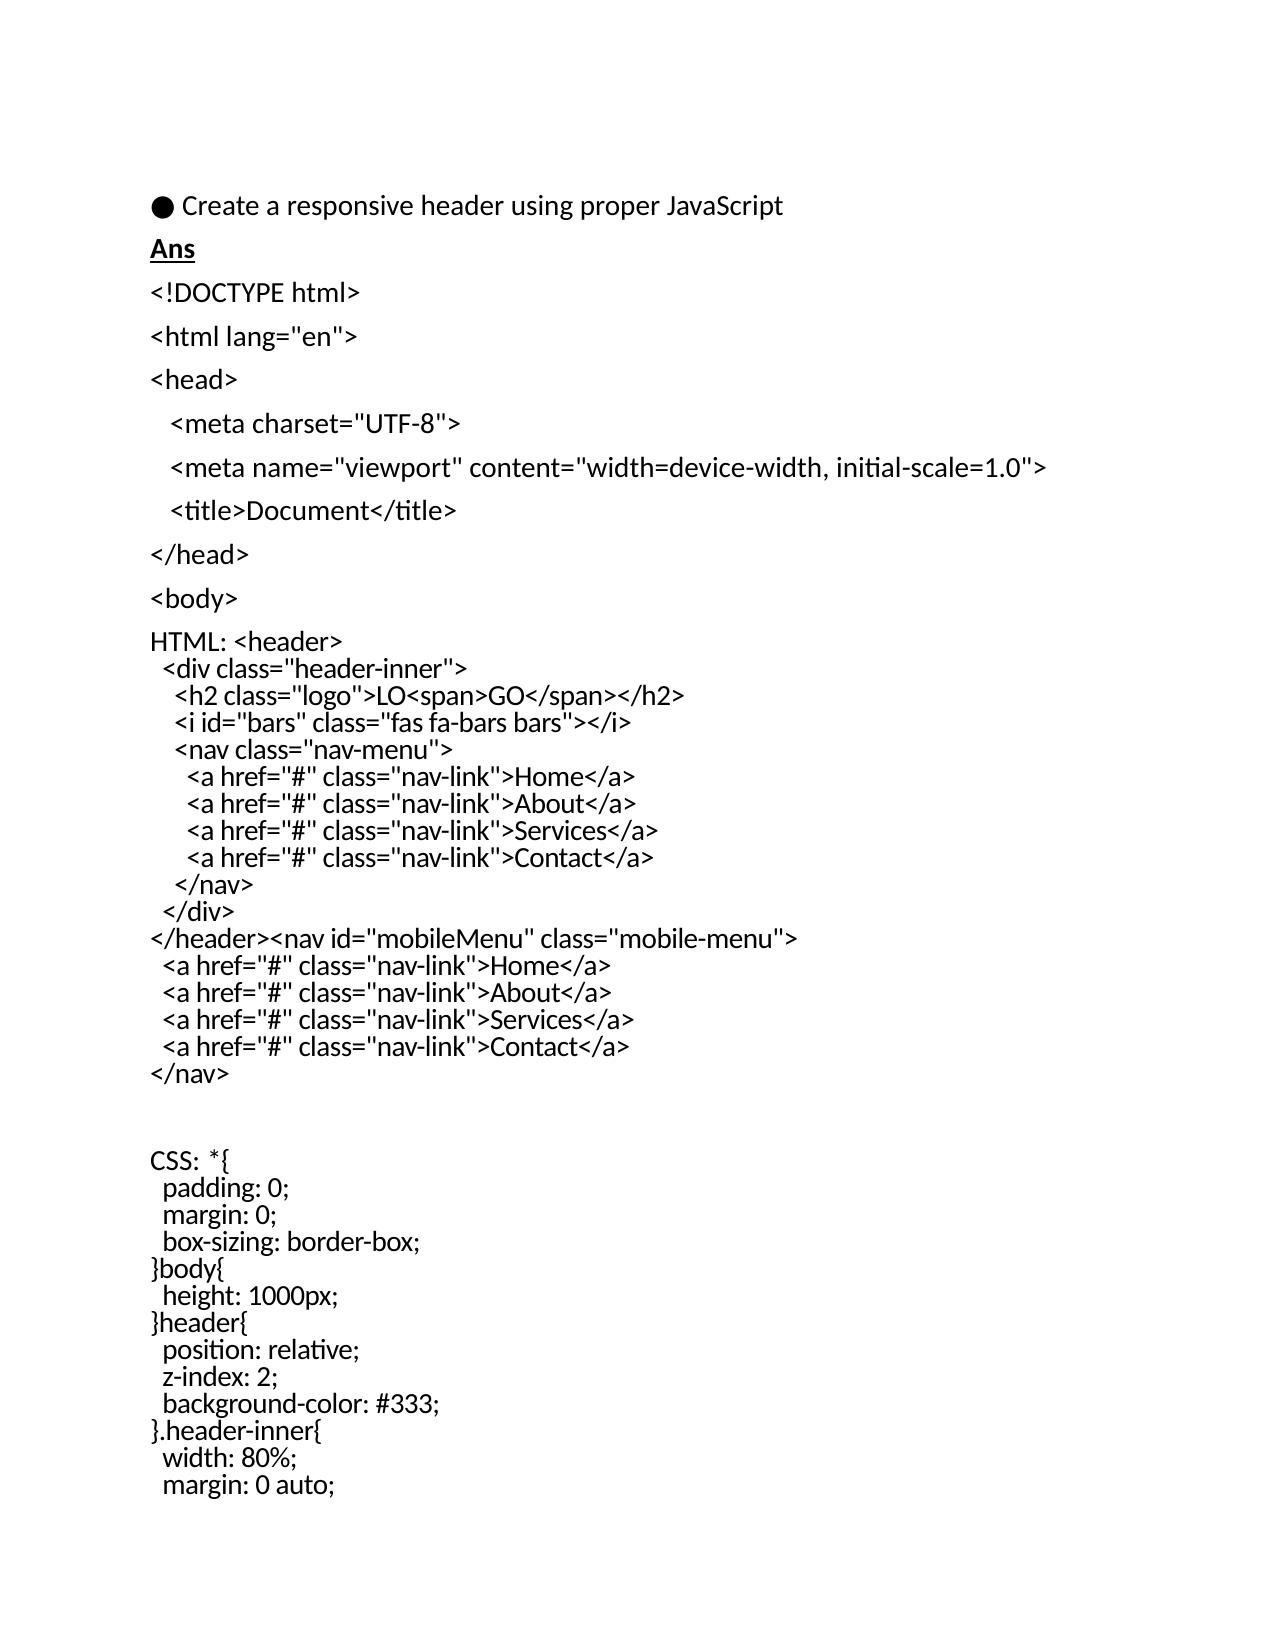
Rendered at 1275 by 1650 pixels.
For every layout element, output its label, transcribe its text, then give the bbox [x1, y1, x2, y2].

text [150, 1149, 1125, 1500]
text Ans [150, 237, 1125, 264]
text <body> [150, 586, 1125, 613]
text <html lang="en"> [150, 324, 1125, 352]
text <meta charset="UTF-8"> [150, 412, 1125, 439]
text ● Create a responsive header using proper JavaScript [150, 194, 1125, 221]
text HTML: <header> <div class="header-inner"> <h2 class="logo">LO<span>GO</span></h2> <i id="bars" class="fas fa-bars bars"></i> <nav class="nav-menu"> <a href="#" class="nav-link">Home</a> <a href="#" class="nav-link">About</a> <a href="#" class="nav-link">Services</a> <a href="#" class="nav-link">Contact</a> </nav> </div> </header><nav id="mobileMenu" class="mobile-menu"> <a href="#" class="nav-link">Home</a> <a href="#" class="nav-link">About</a> <a href="#" class="nav-link">Services</a> <a href="#" class="nav-link">Contact</a> </nav> [150, 630, 1125, 1089]
text <title>Document</title> [150, 499, 1125, 526]
text <head> [150, 368, 1125, 395]
text <meta name="viewport" content="width=device-width, initial-scale=1.0"> [150, 456, 1125, 482]
text </head> [150, 543, 1125, 570]
text <!DOCTYPE html> [150, 281, 1125, 308]
